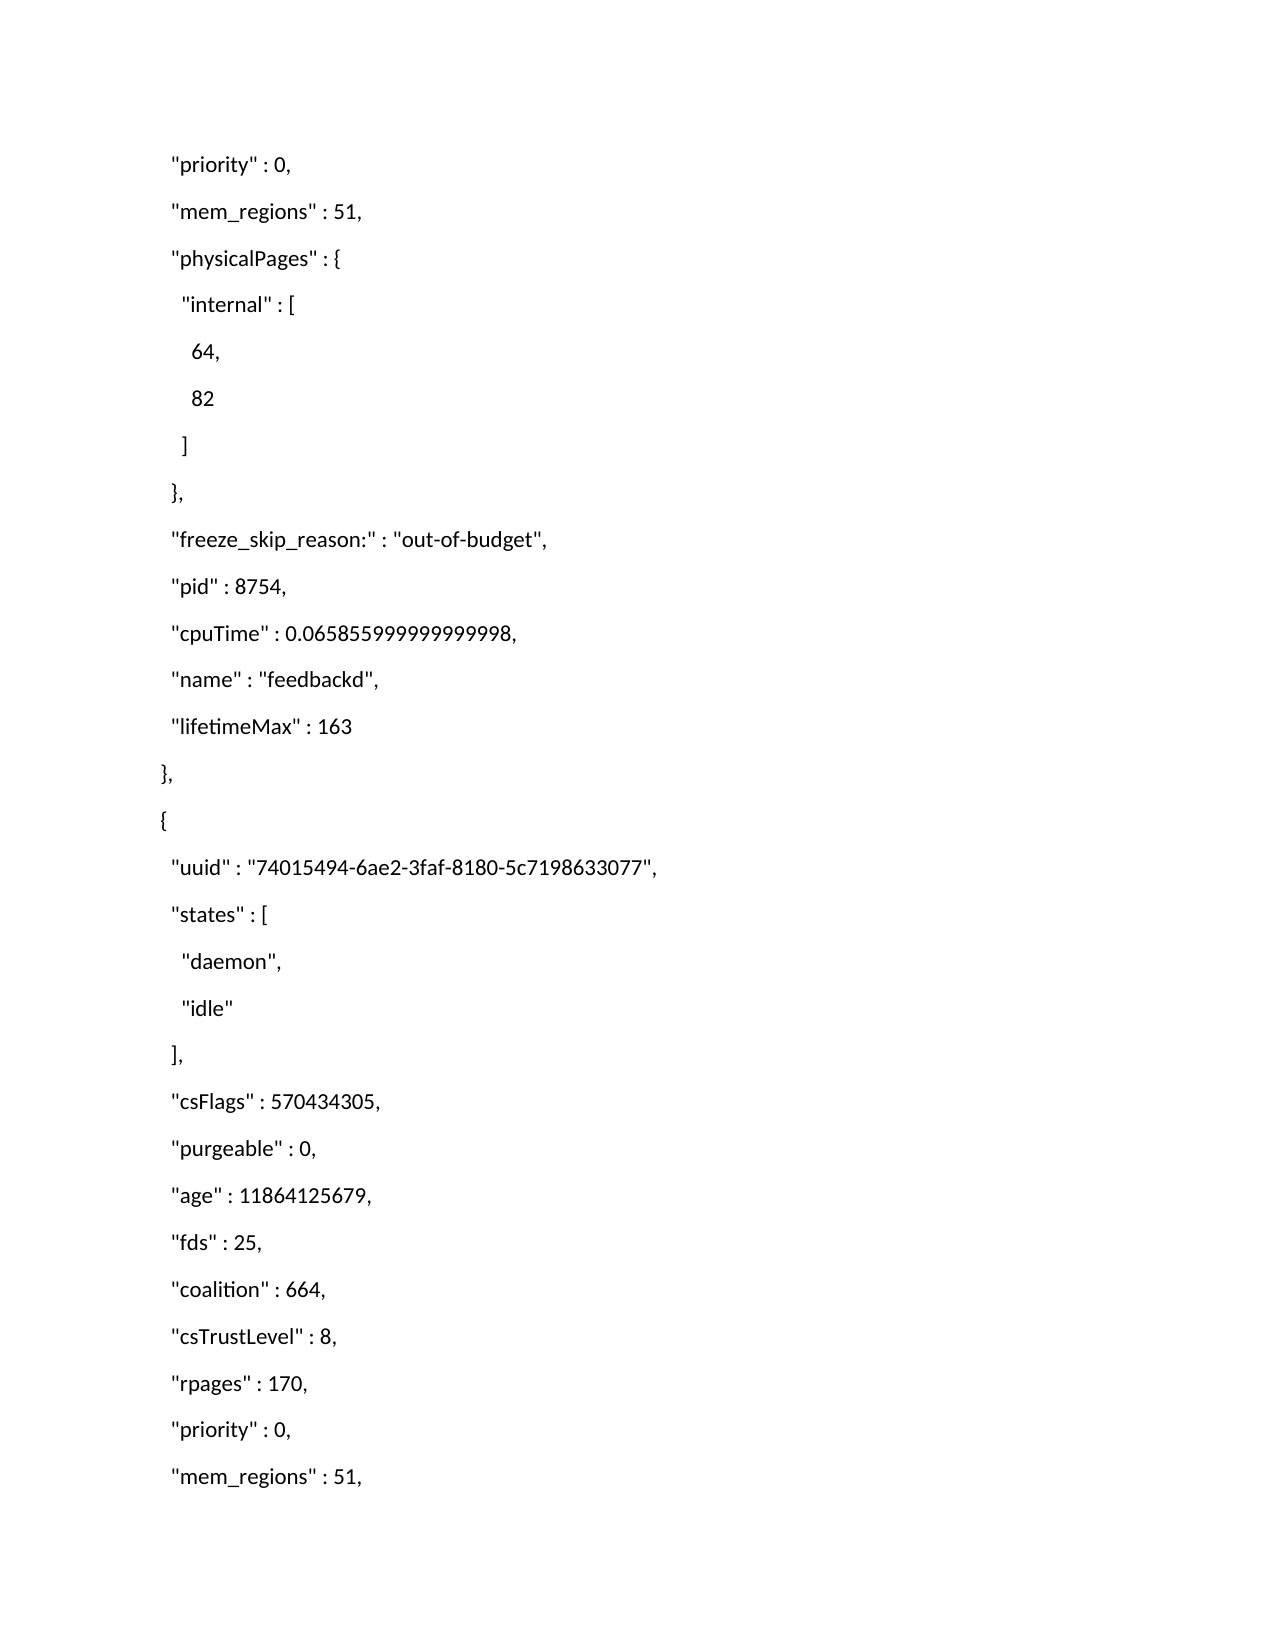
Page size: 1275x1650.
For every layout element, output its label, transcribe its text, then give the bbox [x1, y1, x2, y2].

text 64, [150, 337, 1125, 366]
text "idle" [150, 994, 1125, 1022]
text "csTrustLevel" : 8, [150, 1322, 1125, 1350]
text ], [150, 1041, 1125, 1069]
text "uuid" : "74015494-6ae2-3faf-8180-5c7198633077", [150, 853, 1125, 881]
text "fds" : 25, [150, 1228, 1125, 1256]
text "pid" : 8754, [150, 572, 1125, 600]
text "mem_regions" : 51, [150, 197, 1125, 225]
text }, [150, 478, 1125, 506]
text "lifetimeMax" : 163 [150, 712, 1125, 741]
text "daemon", [150, 947, 1125, 975]
text "csFlags" : 570434305, [150, 1087, 1125, 1116]
text "cpuTime" : 0.065855999999999998, [150, 619, 1125, 647]
text "age" : 11864125679, [150, 1181, 1125, 1209]
text ] [150, 431, 1125, 459]
text }, [150, 759, 1125, 787]
text "priority" : 0, [150, 150, 1125, 178]
text { [150, 806, 1125, 834]
text "priority" : 0, [150, 1416, 1125, 1444]
text "physicalPages" : { [150, 244, 1125, 272]
text "purgeable" : 0, [150, 1134, 1125, 1162]
text "internal" : [ [150, 291, 1125, 319]
text "rpages" : 170, [150, 1369, 1125, 1397]
text "states" : [ [150, 900, 1125, 928]
text "mem_regions" : 51, [150, 1462, 1125, 1491]
text "freeze_skip_reason:" : "out-of-budget", [150, 525, 1125, 553]
text "name" : "feedbackd", [150, 666, 1125, 694]
text "coalition" : 664, [150, 1275, 1125, 1303]
text 82 [150, 384, 1125, 412]
